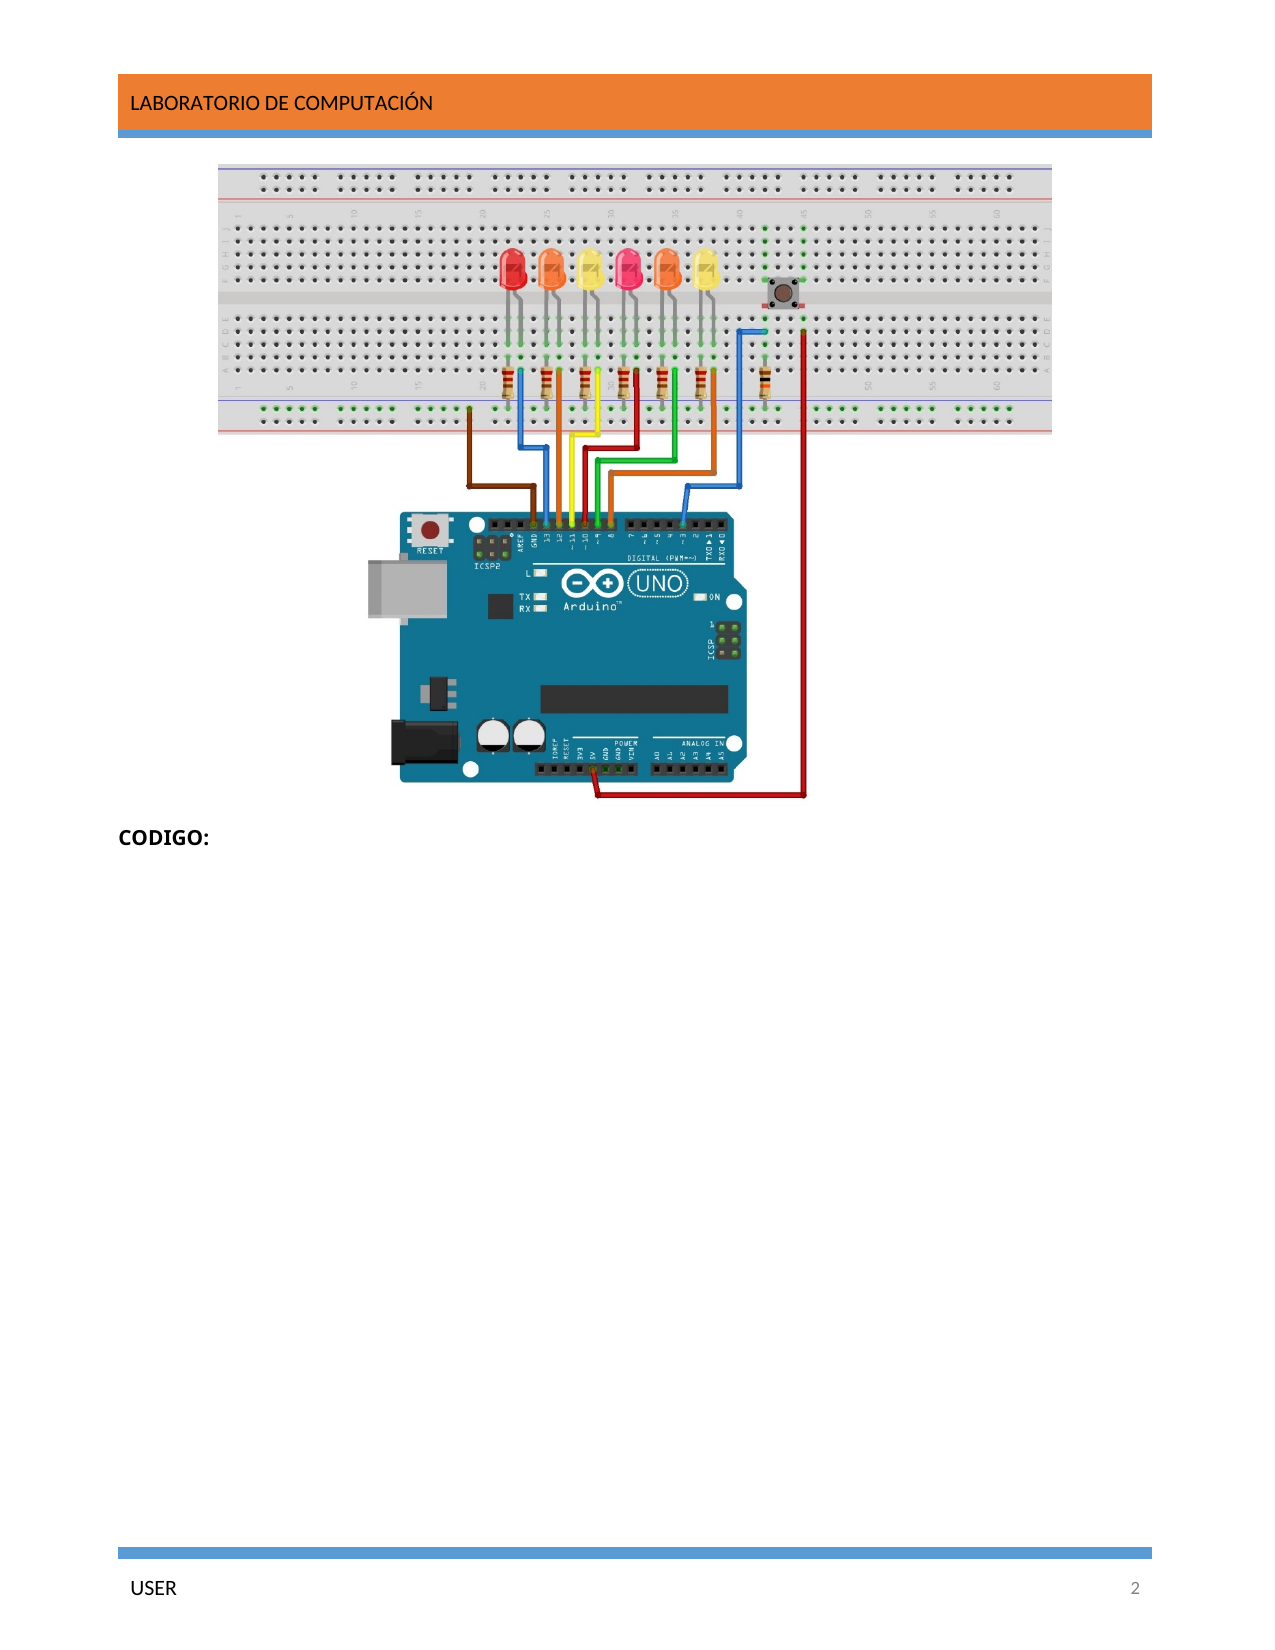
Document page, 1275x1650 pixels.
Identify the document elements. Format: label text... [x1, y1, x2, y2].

text CODIGO: [118, 823, 1152, 852]
picture [218, 164, 1052, 810]
